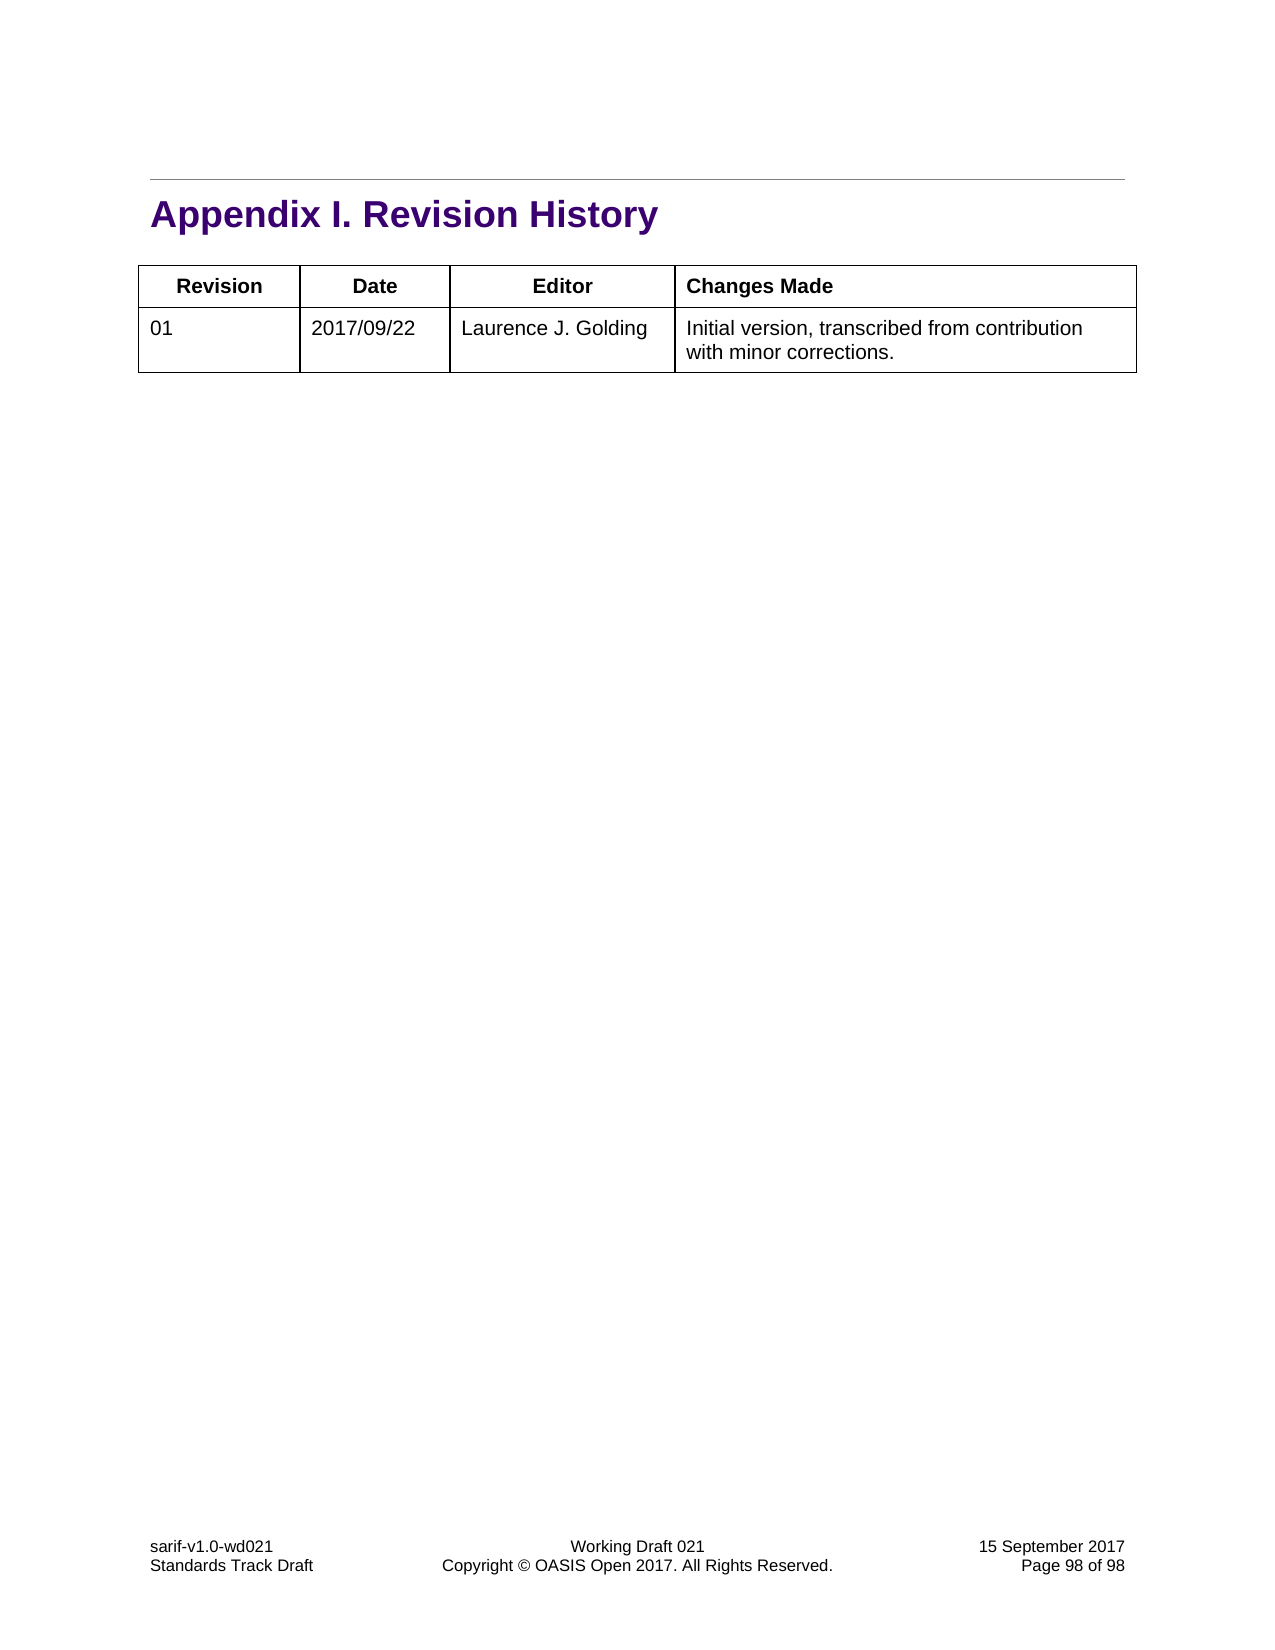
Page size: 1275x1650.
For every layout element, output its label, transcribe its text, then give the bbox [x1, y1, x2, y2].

table_header Editor [451, 266, 674, 307]
table_cell 01 [139, 308, 299, 372]
table_header Revision [139, 266, 299, 307]
table_cell Initial version, transcribed from contribution with minor corrections. [676, 308, 1136, 372]
table_header Changes Made [676, 266, 1136, 307]
subtitle Revision History [150, 180, 1125, 236]
table_cell 2017/09/22 [301, 308, 449, 372]
table_header Date [301, 266, 449, 307]
table_cell Laurence J. Golding [451, 308, 674, 372]
